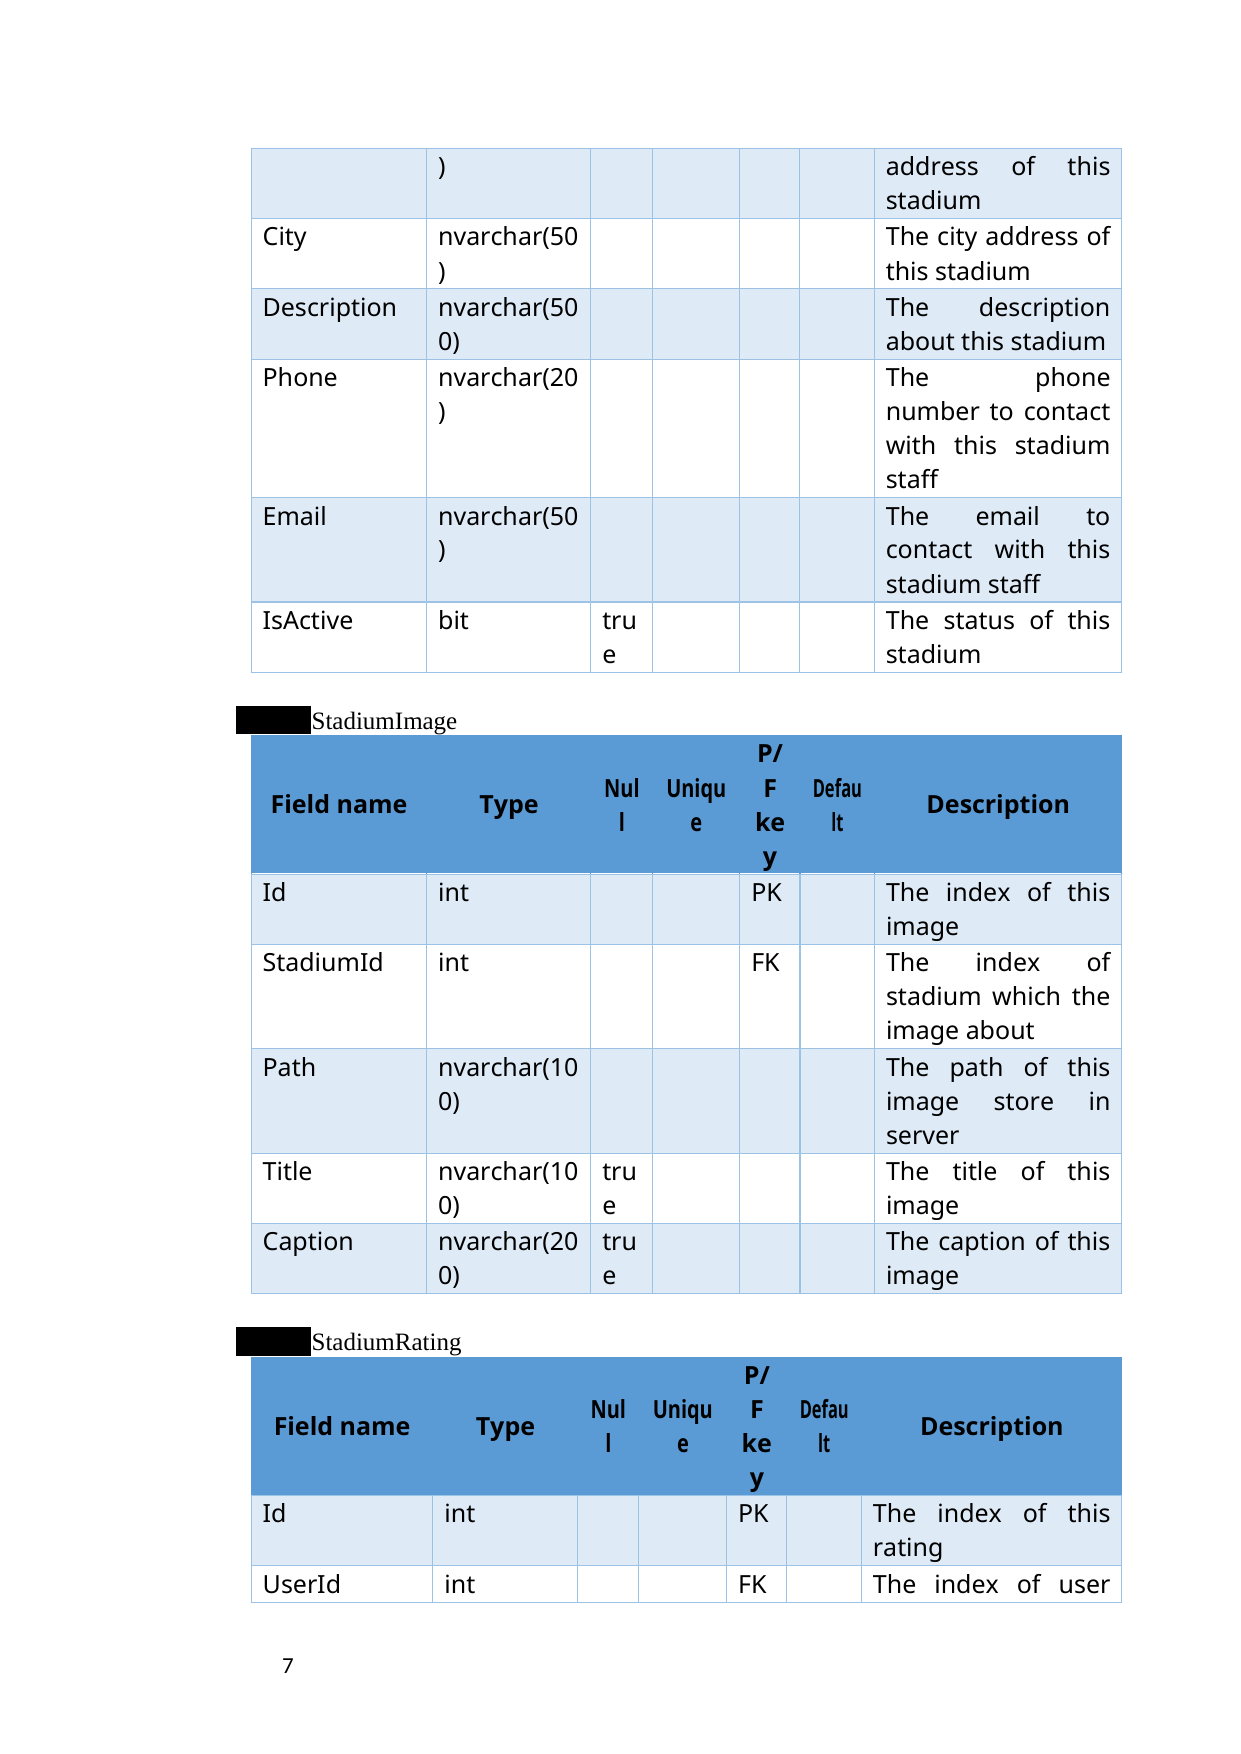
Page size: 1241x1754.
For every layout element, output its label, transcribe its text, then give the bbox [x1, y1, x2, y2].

table_cell [787, 1566, 861, 1602]
table_cell bit [427, 603, 590, 672]
table_cell [653, 603, 739, 672]
table_cell [639, 1566, 726, 1602]
table_cell [653, 1224, 739, 1293]
table_cell [653, 1049, 739, 1153]
table_cell [740, 498, 799, 601]
table_cell PK [740, 875, 799, 944]
table_cell [653, 1154, 739, 1223]
table_cell [740, 149, 799, 218]
table_cell [801, 1224, 874, 1293]
table_cell [740, 219, 799, 288]
table_cell PK [727, 1496, 786, 1565]
table_cell int [433, 1496, 577, 1565]
table_cell The index of this image [875, 875, 1121, 944]
table_cell nvarchar(500) [427, 289, 590, 359]
table_cell [653, 875, 739, 944]
table_cell nvarchar(100) [427, 1154, 590, 1223]
table_cell [740, 1049, 799, 1153]
table_cell The caption of this image [875, 1224, 1121, 1293]
table_header P/F key [740, 736, 799, 873]
table_cell [740, 289, 799, 359]
table_cell nvarchar(200) [427, 1224, 590, 1293]
table_cell IsActive [252, 603, 426, 672]
table_cell The index of stadium which the image about [875, 945, 1121, 1048]
table_header Unique [639, 1358, 726, 1495]
subtitle StadiumRating [311, 1327, 1124, 1356]
table_cell nvarchar(50) [427, 498, 590, 601]
table_cell [591, 360, 652, 497]
table_cell [591, 219, 652, 288]
table_cell [591, 149, 652, 218]
table_cell Phone [252, 360, 426, 497]
table_cell int [433, 1566, 577, 1602]
table_cell Id [252, 1496, 432, 1565]
table_cell [740, 1224, 799, 1293]
table_cell The path of this image store in server [875, 1049, 1121, 1153]
table_cell Title [252, 1154, 426, 1223]
table_header Description [862, 1358, 1121, 1495]
table_cell [653, 149, 739, 218]
table_cell UserId [252, 1566, 432, 1602]
table_cell The title of this image [875, 1154, 1121, 1223]
table_cell [740, 603, 799, 672]
table_cell [639, 1496, 726, 1565]
table_header Type [427, 736, 590, 873]
table_cell The city address of this stadium [875, 219, 1121, 288]
table_cell Path [252, 1049, 426, 1153]
subtitle StadiumImage [311, 706, 1124, 734]
table_cell Id [252, 875, 426, 944]
table_header Null [578, 1358, 638, 1495]
table_cell [578, 1496, 638, 1565]
table_cell [800, 219, 874, 288]
table_cell int [427, 875, 590, 944]
table_cell [800, 603, 874, 672]
table_header P/F key [727, 1358, 786, 1495]
table_cell [591, 945, 652, 1048]
table_cell [801, 945, 874, 1048]
table_cell nvarchar(50) [427, 149, 590, 218]
table_cell [578, 1566, 638, 1602]
table_cell nvarchar(20) [427, 360, 590, 497]
table_cell [653, 498, 739, 601]
table_cell [787, 1496, 861, 1565]
table_cell [653, 289, 739, 359]
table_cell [875, 149, 1121, 218]
table_cell [801, 1049, 874, 1153]
table_cell nvarchar(100) [427, 1049, 590, 1153]
table_cell The status of this stadium [875, 603, 1121, 672]
table_cell [653, 360, 739, 497]
table_header Null [591, 736, 652, 873]
table_cell [591, 498, 652, 601]
table_header Description [875, 736, 1121, 873]
table_cell Description [252, 289, 426, 359]
table_cell The email to contact with this stadium staff [875, 498, 1121, 601]
table_cell [740, 360, 799, 497]
table_cell The phone number to contact with this stadium staff [875, 360, 1121, 497]
table_cell true [591, 1154, 652, 1223]
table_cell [862, 1566, 1121, 1602]
table_cell The index of this rating [862, 1496, 1121, 1565]
table_cell [653, 219, 739, 288]
table_header Default [787, 1358, 861, 1495]
table_cell true [591, 1224, 652, 1293]
table_cell [591, 1049, 652, 1153]
table_cell Caption [252, 1224, 426, 1293]
table_cell City [252, 219, 426, 288]
table_cell District [252, 149, 426, 218]
table_header Field name [252, 736, 426, 873]
table_cell The description about this stadium [875, 289, 1121, 359]
table_header Unique [653, 736, 739, 873]
table_cell [653, 945, 739, 1048]
table_cell [800, 498, 874, 601]
table_cell [801, 1154, 874, 1223]
table_cell Email [252, 498, 426, 601]
table_cell true [591, 603, 652, 672]
table_cell nvarchar(50) [427, 219, 590, 288]
table_cell [591, 875, 652, 944]
table_header Type [433, 1358, 577, 1495]
table_cell [591, 289, 652, 359]
table_cell [800, 289, 874, 359]
table_cell int [427, 945, 590, 1048]
table_header Field name [252, 1358, 432, 1495]
table_cell [800, 360, 874, 497]
table_header Default [801, 736, 874, 873]
table_cell [800, 149, 874, 218]
table_cell FK [727, 1566, 786, 1602]
table_cell [740, 1154, 799, 1223]
table_cell [801, 875, 874, 944]
table_cell FK [740, 945, 799, 1048]
table_cell StadiumId [252, 945, 426, 1048]
